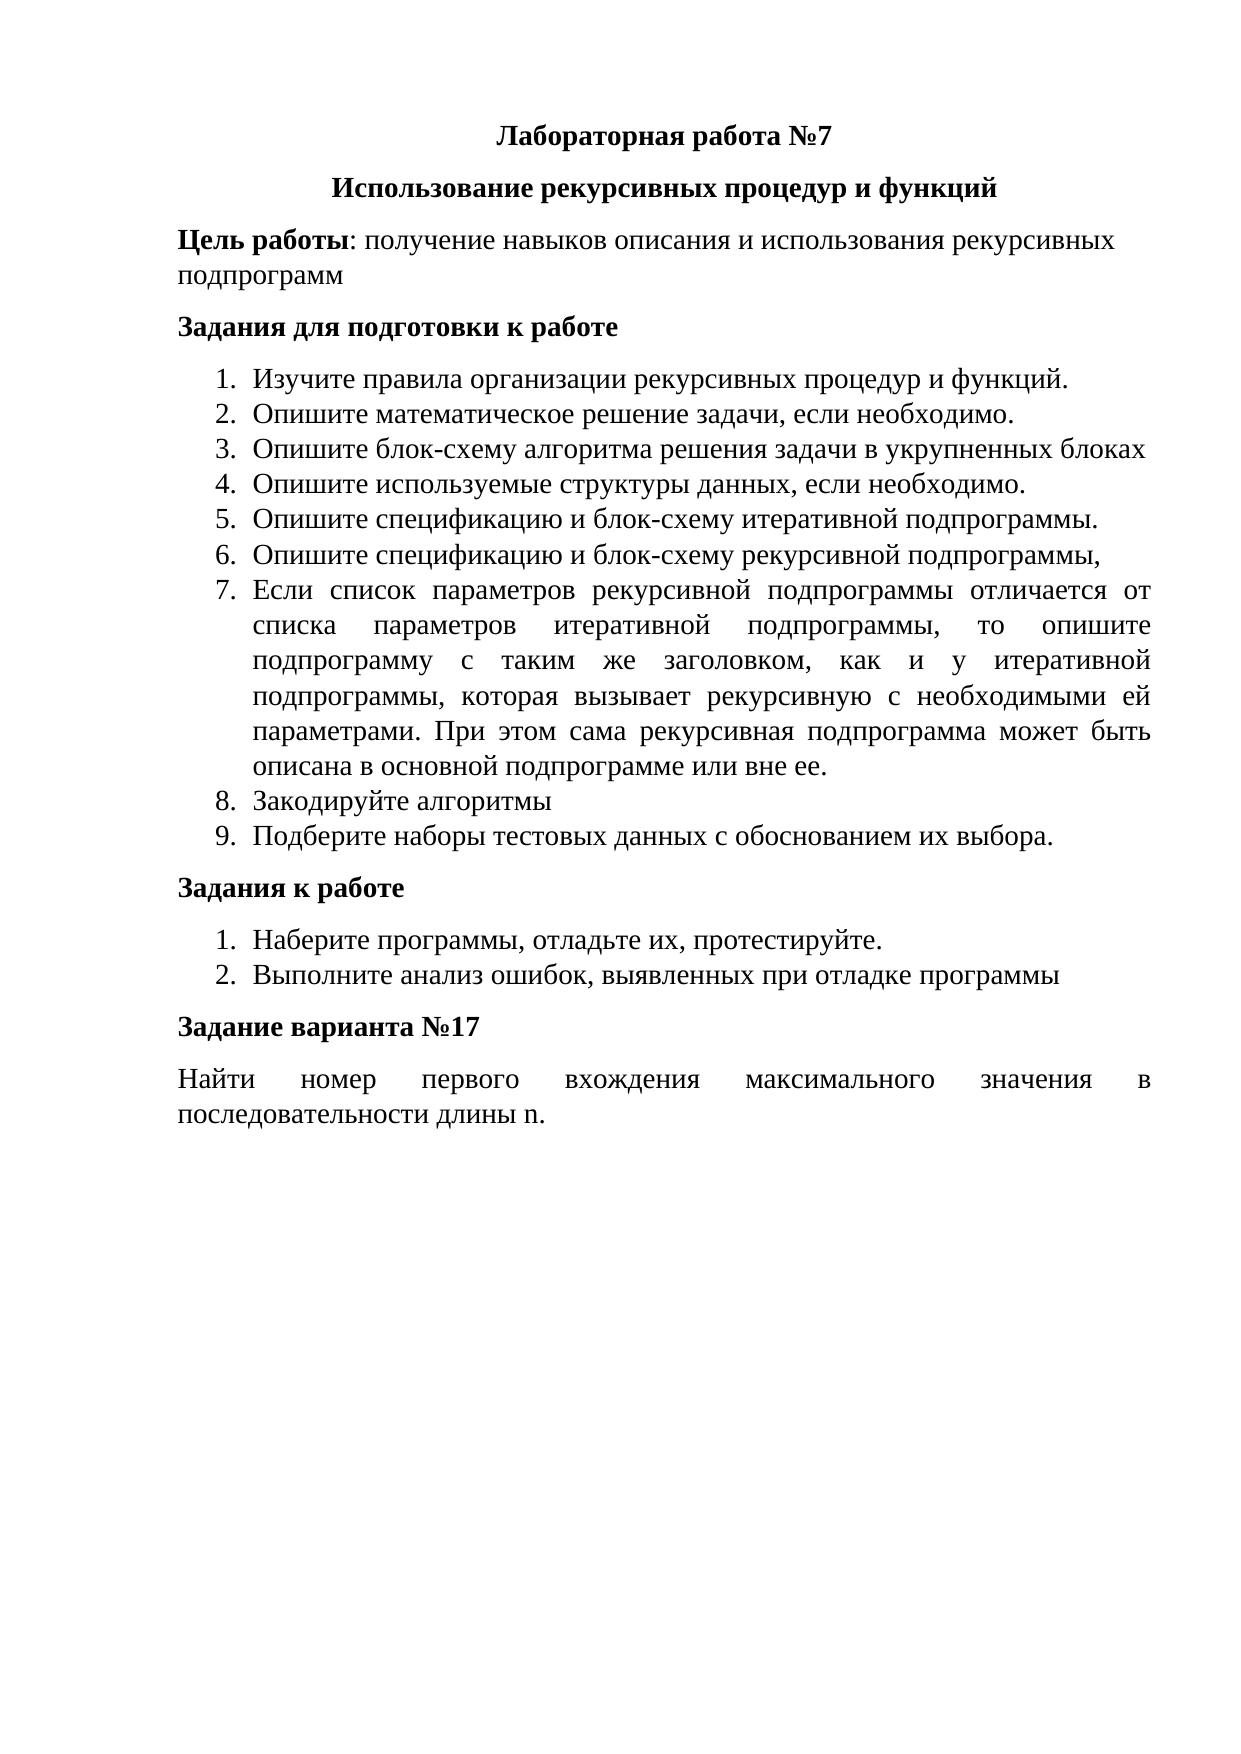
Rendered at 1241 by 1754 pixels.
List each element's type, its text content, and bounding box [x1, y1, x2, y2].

text Найти номер первого вхождения максимального значения в последовательности длины n. [177, 1061, 1152, 1130]
list Опишите математическое решение задачи, если необходимо. [215, 396, 1152, 429]
text Задания для подготовки к работе [177, 309, 1152, 342]
list Если список параметров рекурсивной подпрограммы отличается от списка параметров итеративной подпрограммы, то опишите подпрограмму с таким же заголовком, как и у итеративной подпрограммы, которая вызывает рекурсивную с необходимыми ей параметрами. При этом сама рекурсивная подпрограмма может быть описана в основной подпрограмме или вне ее. [215, 572, 1152, 782]
text Задания к работе [177, 870, 1152, 904]
text Задание варианта №17 [177, 1009, 1152, 1043]
list Опишите блок-схему алгоритма решения задачи в укрупненных блоках [215, 431, 1152, 465]
list Опишите используемые структуры данных, если необходимо. [215, 466, 1152, 500]
list Закодируйте алгоритмы [215, 783, 1152, 817]
text Использование рекурсивных процедур и функций [177, 170, 1152, 203]
list Опишите спецификацию и блок-схему рекурсивной подпрограммы, [215, 537, 1152, 570]
list Опишите спецификацию и блок-схему итеративной подпрограммы. [215, 502, 1152, 535]
list Изучите правила организации рекурсивных процедур и функций. [215, 361, 1152, 394]
text Цель работы: получение навыков описания и использования рекурсивных подпрограмм [177, 222, 1152, 291]
list Наберите программы, отладьте их, протестируйте. [215, 922, 1152, 956]
list Выполните анализ ошибок, выявленных при отладке программы [215, 957, 1152, 991]
text Лабораторная работа №7 [177, 118, 1152, 152]
list Подберите наборы тестовых данных с обоснованием их выбора. [215, 818, 1152, 852]
